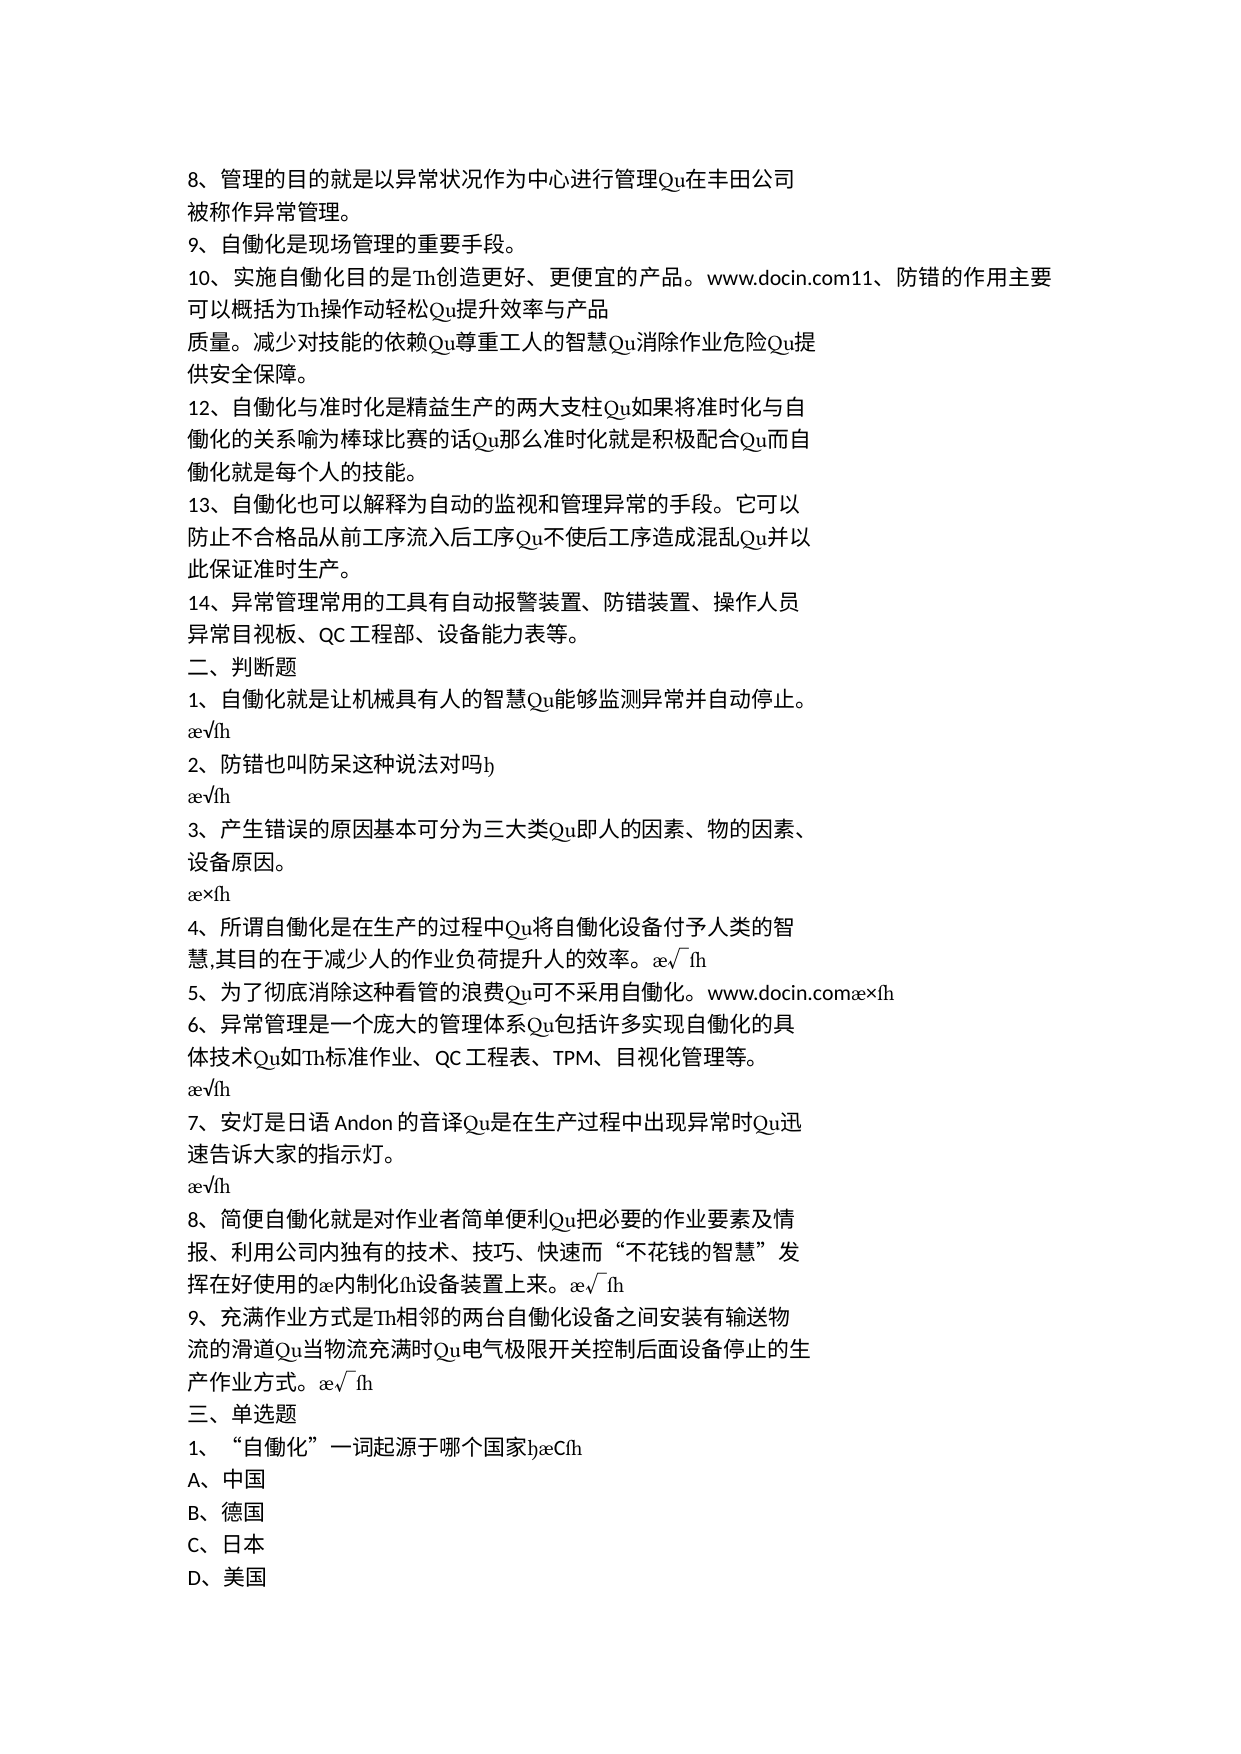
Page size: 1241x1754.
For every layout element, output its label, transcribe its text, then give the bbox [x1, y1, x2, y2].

text 防止不合格品从前工序流入后工序不使后工序造成混乱并以 [187, 519, 1053, 552]
text 此保证准时生产。 [187, 552, 1053, 584]
text 挥在好使用的内制化设备装置上来。√ [187, 1267, 1053, 1299]
text 3、产生错误的原因基本可分为三大类即人的因素、物的因素、 [187, 812, 1053, 844]
text 流的滑道当物流充满时电气极限开关控制后面设备停止的生 [187, 1332, 1053, 1364]
text 13、自働化也可以解释为自动的监视和管理异常的手段。它可以 [187, 487, 1053, 519]
text 1、“自働化”一词起源于哪个国家C [187, 1429, 1053, 1462]
text 体技术如标准作业、QC工程表、TPM、目视化管理等。 [187, 1039, 1053, 1072]
text × [187, 877, 1053, 909]
text √ [187, 779, 1053, 812]
text 设备原因。 [187, 844, 1053, 877]
text 三、单选题 [187, 1397, 1053, 1429]
text 供安全保障。 [187, 357, 1053, 389]
text 1、自働化就是让机械具有人的智慧能够监测异常并自动停止。 [187, 682, 1053, 714]
text 働化的关系喻为棒球比赛的话那么准时化就是积极配合而自 [187, 422, 1053, 454]
text B、德国 [187, 1494, 1053, 1527]
text 慧,其目的在于减少人的作业负荷提升人的效率。√ [187, 942, 1053, 974]
text D、美国 [187, 1559, 1053, 1592]
text 働化就是每个人的技能。 [187, 454, 1053, 487]
text 10、实施自働化目的是创造更好、更便宜的产品。www.docin.com11、防错的作用主要可以概括为操作动轻松提升效率与产品 [187, 259, 1053, 324]
text √ [187, 714, 1053, 747]
text 8、管理的目的就是以异常状况作为中心进行管理在丰田公司 [187, 162, 1053, 194]
text A、中国 [187, 1462, 1053, 1494]
text 2、防错也叫防呆这种说法对吗 [187, 747, 1053, 779]
text 速告诉大家的指示灯。 [187, 1137, 1053, 1169]
text 二、判断题 [187, 649, 1053, 682]
text 4、所谓自働化是在生产的过程中将自働化设备付予人类的智 [187, 909, 1053, 942]
text √ [187, 1169, 1053, 1202]
text 9、自働化是现场管理的重要手段。 [187, 227, 1053, 259]
text 8、简便自働化就是对作业者简单便利把必要的作业要素及情 [187, 1202, 1053, 1234]
text 被称作异常管理。 [187, 194, 1053, 227]
text 7、安灯是日语Andon的音译是在生产过程中出现异常时迅 [187, 1104, 1053, 1137]
text 9、充满作业方式是相邻的两台自働化设备之间安装有输送物 [187, 1299, 1053, 1332]
text 12、自働化与准时化是精益生产的两大支柱如果将准时化与自 [187, 389, 1053, 422]
text √ [187, 1072, 1053, 1104]
text 报、利用公司内独有的技术、技巧、快速而“不花钱的智慧”发 [187, 1234, 1053, 1267]
text 产作业方式。√ [187, 1364, 1053, 1397]
text 异常目视板、QC工程部、设备能力表等。 [187, 617, 1053, 649]
text 14、异常管理常用的工具有自动报警装置、防错装置、操作人员 [187, 584, 1053, 617]
text C、日本 [187, 1527, 1053, 1559]
text 6、异常管理是一个庞大的管理体系包括许多实现自働化的具 [187, 1007, 1053, 1039]
text 质量。减少对技能的依赖尊重工人的智慧消除作业危险提 [187, 324, 1053, 357]
text 5、为了彻底消除这种看管的浪费可不采用自働化。www.docin.com× [187, 974, 1053, 1007]
